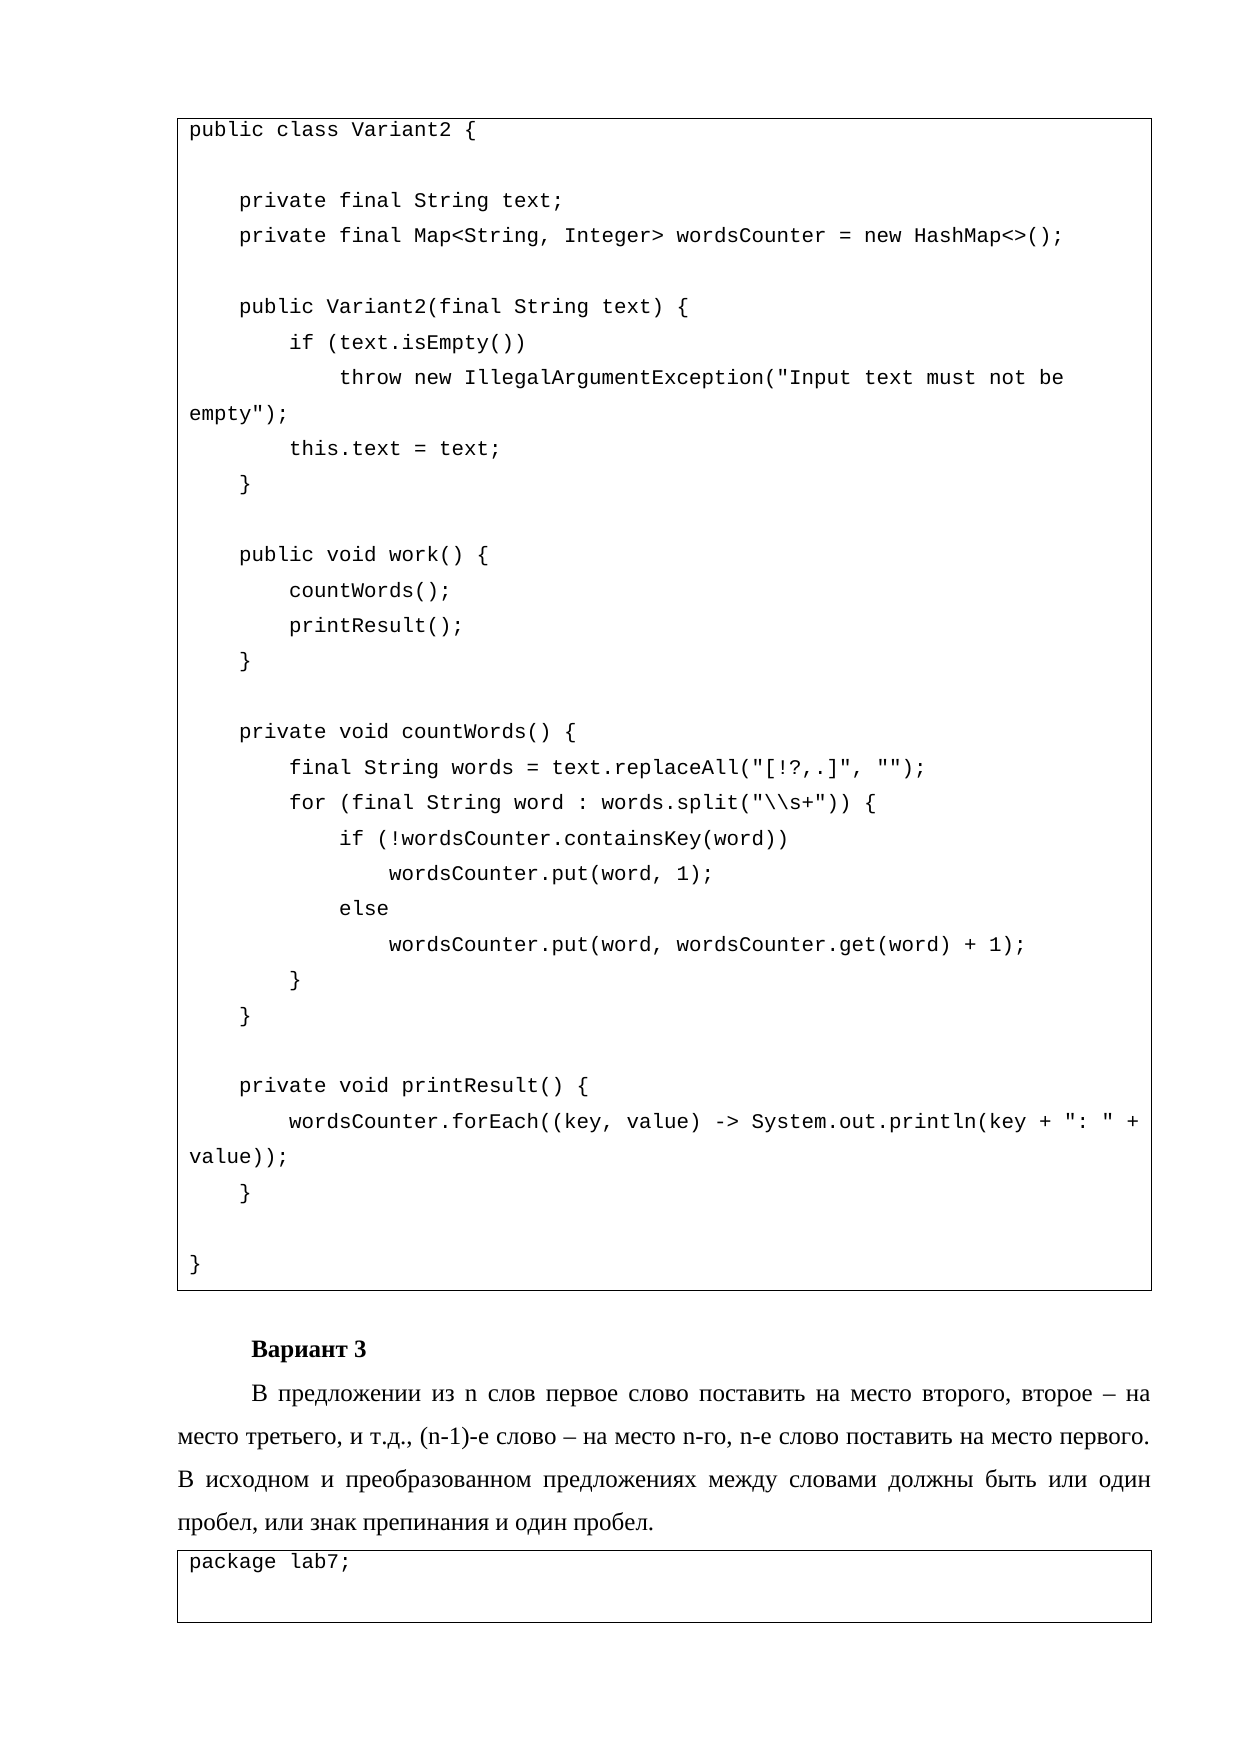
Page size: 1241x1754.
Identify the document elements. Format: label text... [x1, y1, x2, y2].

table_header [178, 1551, 1151, 1622]
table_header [178, 119, 1151, 1290]
text В предложении из n слов первое слово поставить на место второго, второе – на место третьего, и т.д., (n-1)-е слово – на место n-го, n-е слово поставить на место первого. В исходном и преобразованном предложениях между словами должны быть или один пробел, или знак препинания и один пробел. [177, 1378, 1152, 1536]
text Вариант 3 [177, 1334, 1152, 1363]
